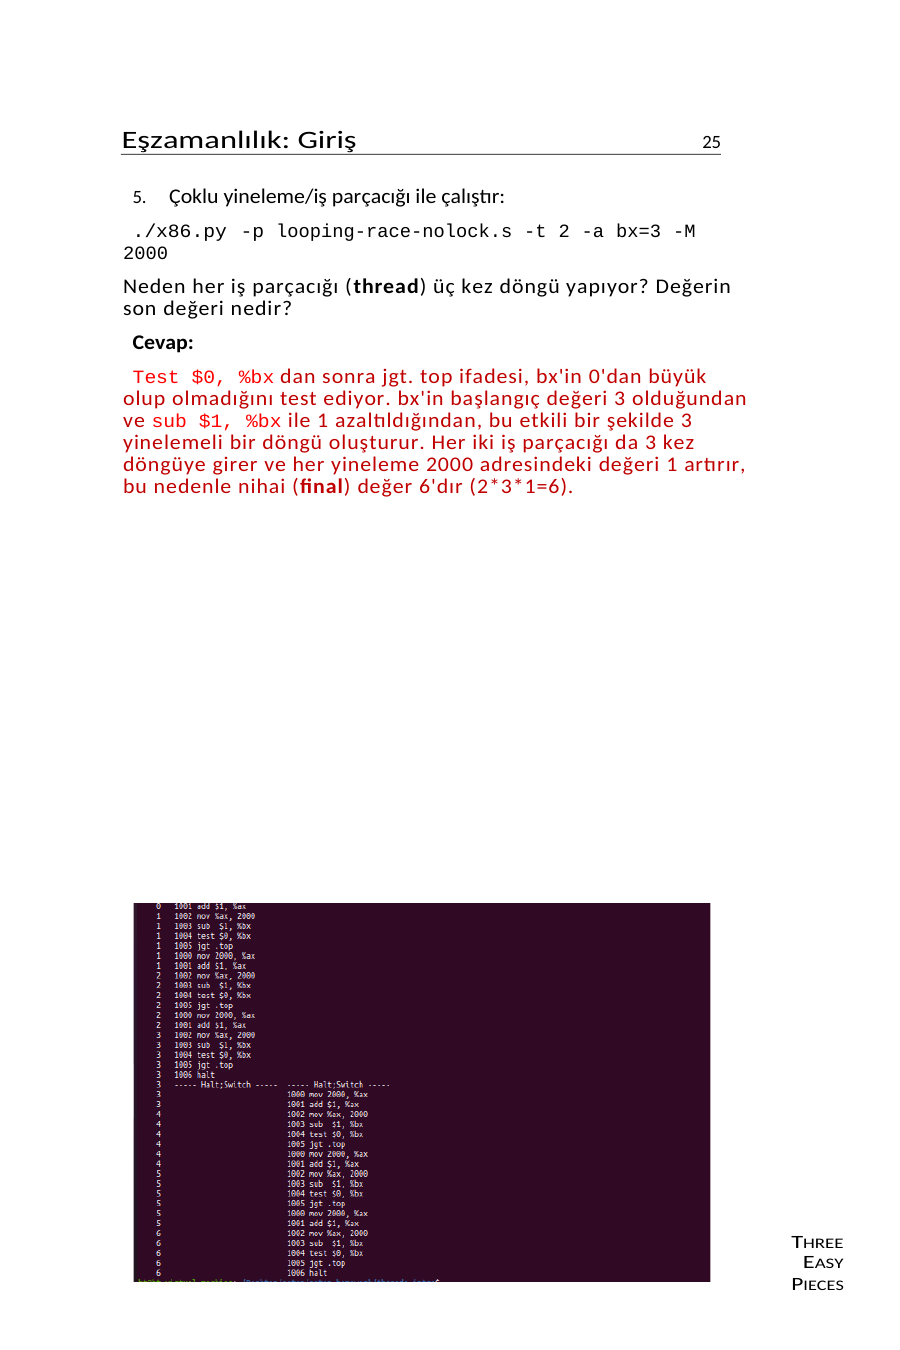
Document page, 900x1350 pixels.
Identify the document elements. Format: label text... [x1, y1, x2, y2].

picture [133, 906, 711, 1282]
list Neden her iş parçacığı (thread) üç kez döngü yapıyor? Değerin son değeri nedir? [123, 276, 751, 320]
list Çoklu yineleme/iş parçacığı ile çalıştır: [67, 186, 751, 208]
list Test $0, %bx dan sonra jgt. top ifadesi, bx'in 0'dan büyük olup olmadığını test ediyor. bx'in başlangıç değeri 3 olduğundan ve sub $1, %bx ile 1 azaltıldığından, bu etkili bir şekilde 3 yinelemeli bir döngü oluşturur. Her iki iş parçacığı da 3 kez döngüye girer ve her yineleme 2000 adresindeki değeri 1 artırır, bu nedenle nihai (final) değer 6'dır (2*3*1=6). [123, 366, 751, 498]
list ./x86.py -p looping-race-nolock.s -t 2 -a bx=3 -M 2000 [123, 220, 751, 264]
list Cevap: [123, 332, 751, 354]
